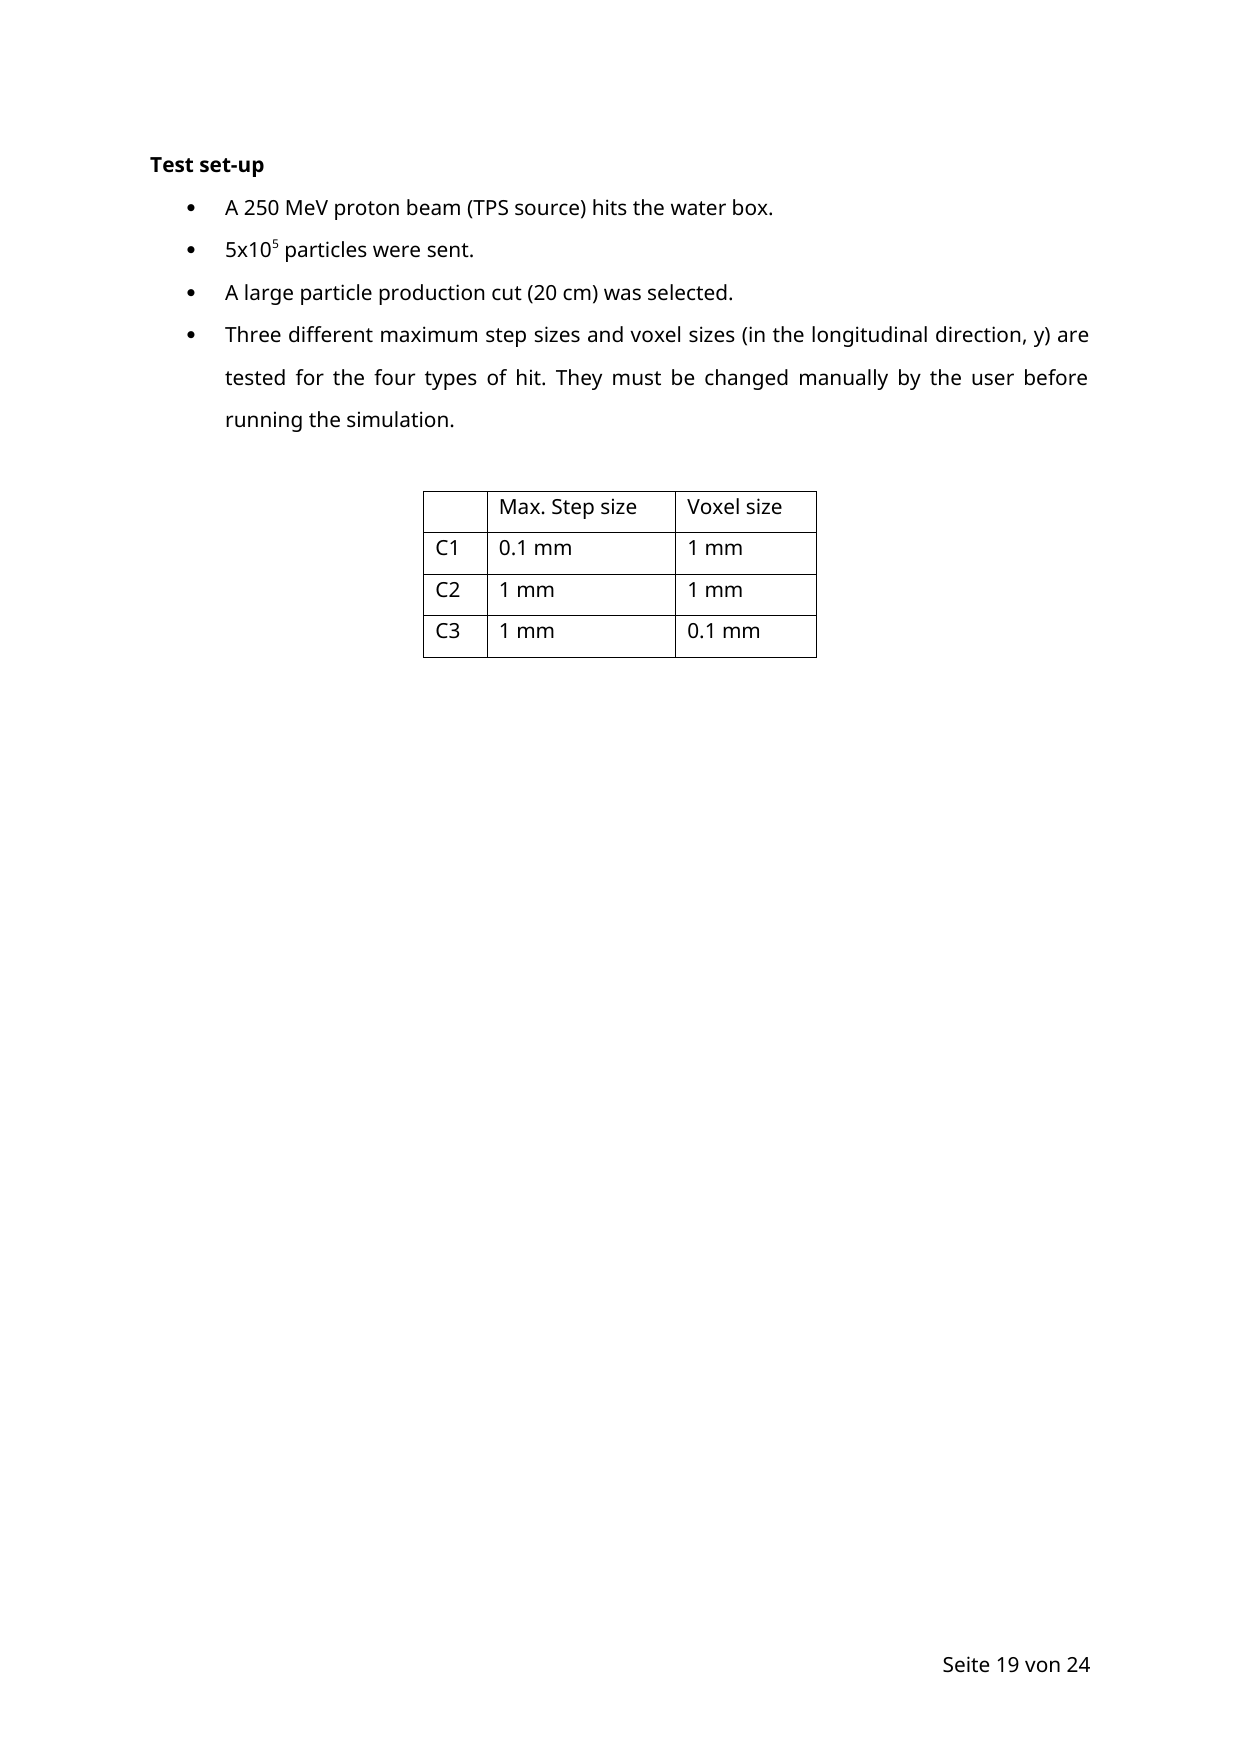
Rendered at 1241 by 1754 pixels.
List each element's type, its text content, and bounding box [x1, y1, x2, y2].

table_header [424, 492, 487, 532]
table_cell C1 [424, 533, 487, 574]
list A large particle production cut (20 cm) was selected. [187, 278, 1090, 306]
table_cell 1 mm [488, 616, 675, 657]
table_cell 0.1 mm [676, 616, 816, 657]
text Test set-up [150, 150, 1090, 178]
table_cell 1 mm [676, 533, 816, 574]
list 5x105 particles were sent. [187, 235, 1090, 264]
table_cell C3 [424, 616, 487, 657]
list A 250 MeV proton beam (TPS source) hits the water box. [187, 193, 1090, 221]
table_cell 1 mm [488, 575, 675, 615]
table_header Voxel size [676, 492, 816, 532]
table_cell C2 [424, 575, 487, 615]
table_cell 0.1 mm [488, 533, 675, 574]
table_header Max. Step size [488, 492, 675, 532]
table_cell 1 mm [676, 575, 816, 615]
list Three different maximum step sizes and voxel sizes (in the longitudinal direction, y) are tested for the four types of hit. They must be changed manually by the user before running the simulation. [187, 320, 1090, 434]
